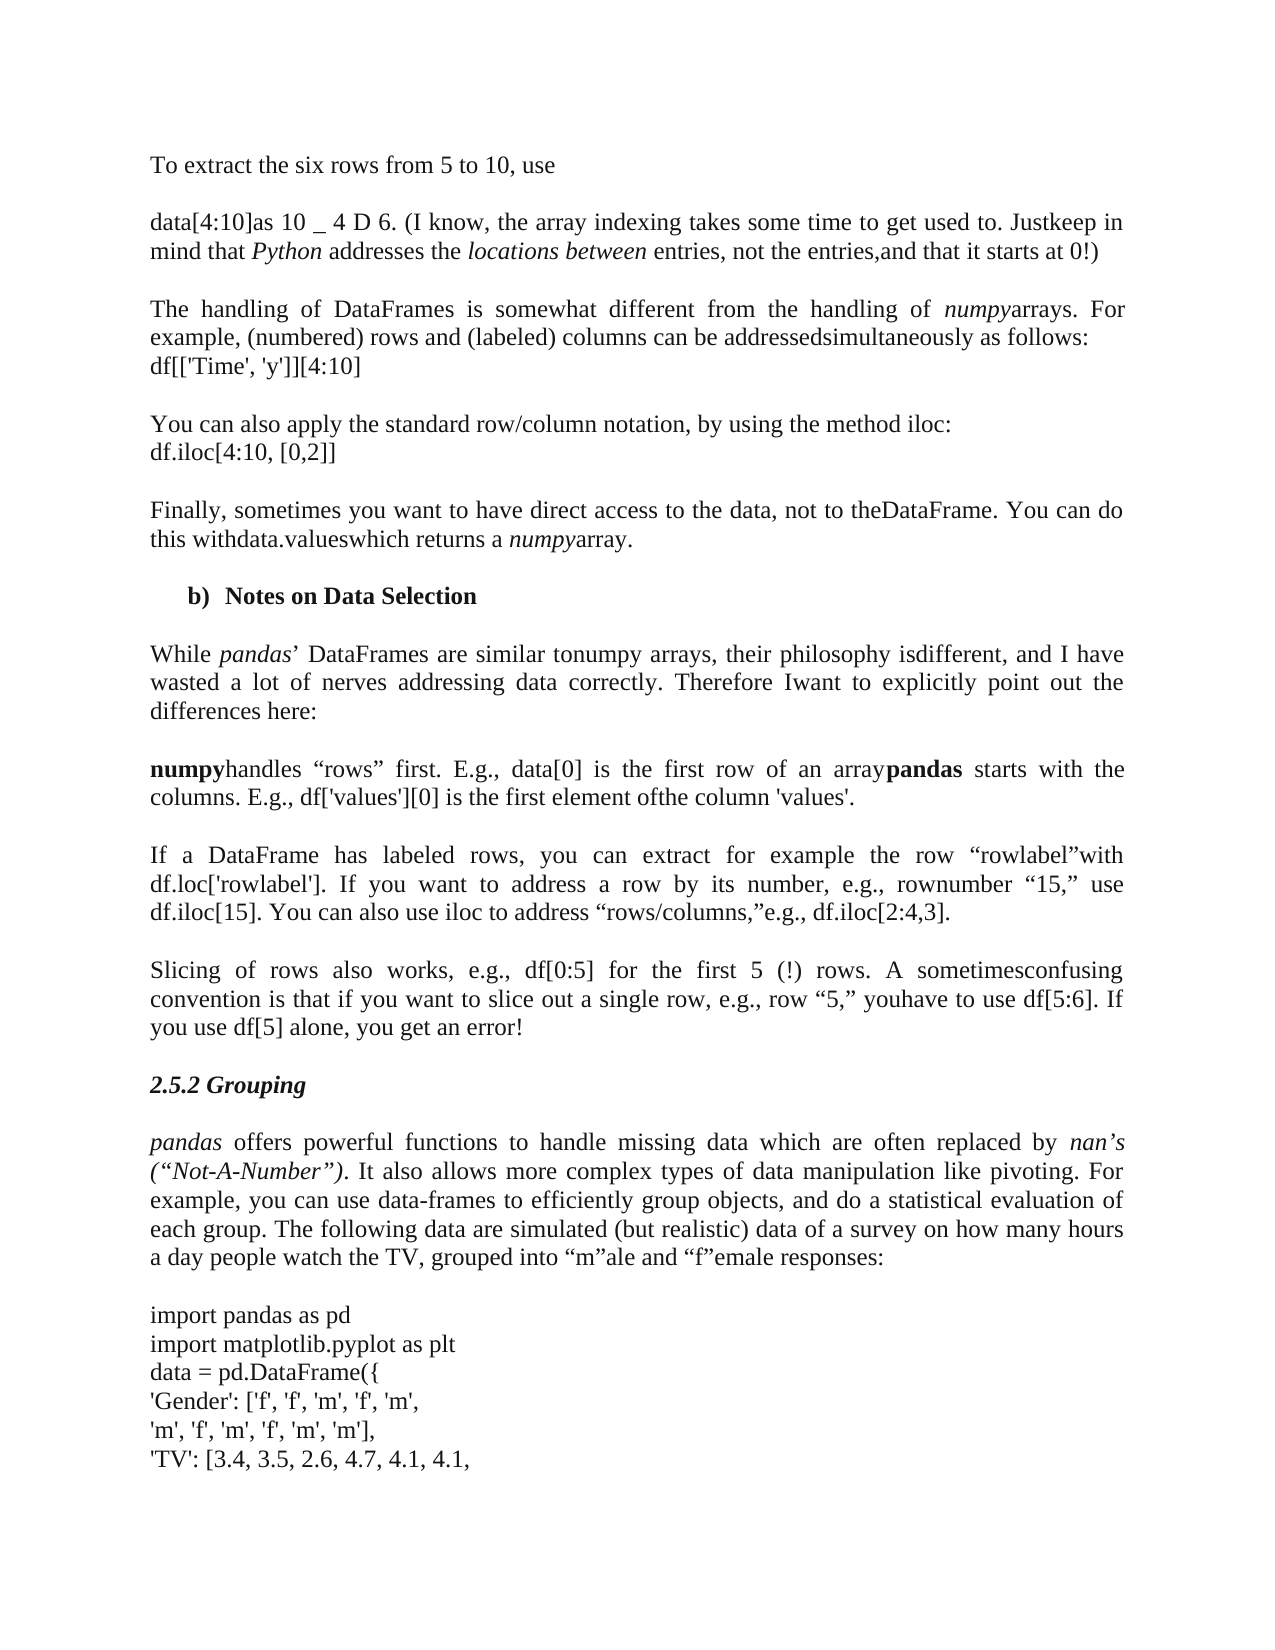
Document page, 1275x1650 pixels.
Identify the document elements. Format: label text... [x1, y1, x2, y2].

text df[['Time', 'y']][4:10] [150, 351, 1125, 380]
text 'm', 'f', 'm', 'f', 'm', 'm'], [150, 1415, 1125, 1444]
text Finally, sometimes you want to have direct access to the data, not to theDataFrame. You can do this withdata.valueswhich returns a numpyarray. [150, 495, 1125, 552]
list Notes on Data Selection [187, 581, 1125, 610]
text 'TV': [3.4, 3.5, 2.6, 4.7, 4.1, 4.1, [150, 1444, 1125, 1472]
text You can also apply the standard row/column notation, by using the method iloc: [150, 409, 1125, 437]
text If a DataFrame has labeled rows, you can extract for example the row “rowlabel”with df.loc['rowlabel']. If you want to address a row by its number, e.g., rownumber “15,” use df.iloc[15]. You can also use iloc to address “rows/columns,”e.g., df.iloc[2:4,3]. [150, 840, 1125, 926]
text While pandas’ DataFrames are similar tonumpy arrays, their philosophy isdifferent, and I have wasted a lot of nerves addressing data correctly. Therefore Iwant to explicitly point out the differences here: [150, 639, 1125, 725]
text import pandas as pd [150, 1300, 1125, 1329]
text To extract the six rows from 5 to 10, use [150, 150, 1125, 179]
text 2.5.2 Grouping [150, 1070, 1125, 1099]
text 'Gender': ['f', 'f', 'm', 'f', 'm', [150, 1386, 1125, 1415]
text Slicing of rows also works, e.g., df[0:5] for the first 5 (!) rows. A sometimesconfusing convention is that if you want to slice out a single row, e.g., row “5,” youhave to use df[5:6]. If you use df[5] alone, you get an error! [150, 955, 1125, 1041]
text data[4:10]as 10 _ 4 D 6. (I know, the array indexing takes some time to get used to. Justkeep in mind that Python addresses the locations between entries, not the entries,and that it starts at 0!) [150, 207, 1125, 265]
text import matplotlib.pyplot as plt [150, 1329, 1125, 1357]
text pandas offers powerful functions to handle missing data which are often replaced by nan’s (“Not-A-Number”). It also allows more complex types of data manipulation like pivoting. For example, you can use data-frames to efficiently group objects, and do a statistical evaluation of each group. The following data are simulated (but realistic) data of a survey on how many hours a day people watch the TV, grouped into “m”ale and “f”emale responses: [150, 1127, 1125, 1271]
text numpyhandles “rows” first. E.g., data[0] is the first row of an arraypandas starts with the columns. E.g., df['values'][0] is the first element ofthe column 'values'. [150, 754, 1125, 811]
text data = pd.DataFrame({ [150, 1357, 1125, 1386]
text df.iloc[4:10, [0,2]] [150, 437, 1125, 466]
text The handling of DataFrames is somewhat different from the handling of numpyarrays. For example, (numbered) rows and (labeled) columns can be addressedsimultaneously as follows: [150, 294, 1125, 351]
